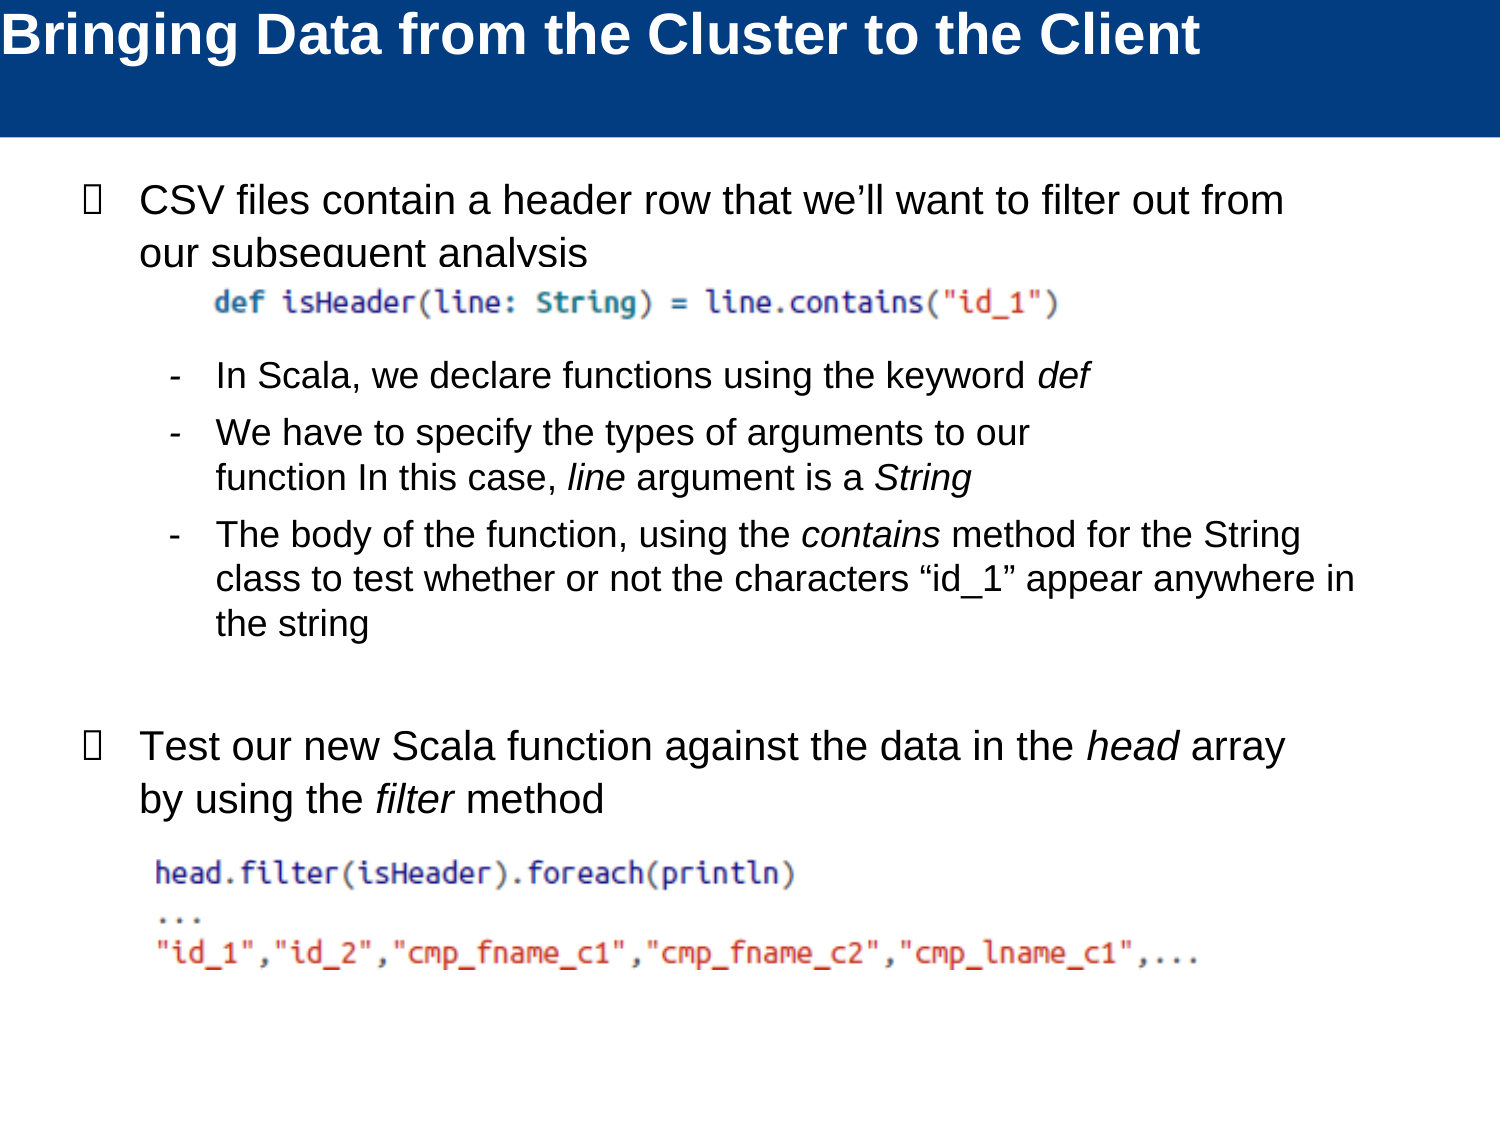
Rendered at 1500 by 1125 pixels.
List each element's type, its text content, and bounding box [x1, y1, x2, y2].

list In Scala, we declare functions using the keyword def [168, 353, 1500, 396]
list The body of the function, using the contains method for the String class to test whether or not the characters “id_1” appear anywhere in the string [168, 512, 1396, 644]
subtitle CSV files contain a header row that we’ll want to filter out from our subsequent analysis [80, 170, 1356, 276]
subtitle Test our new Scala function against the data in the head array by using the filter method [80, 716, 1340, 822]
list We have to specify the types of arguments to our function In this case, line argument is a String [168, 411, 1171, 498]
picture [202, 267, 1065, 326]
picture [155, 859, 1198, 970]
